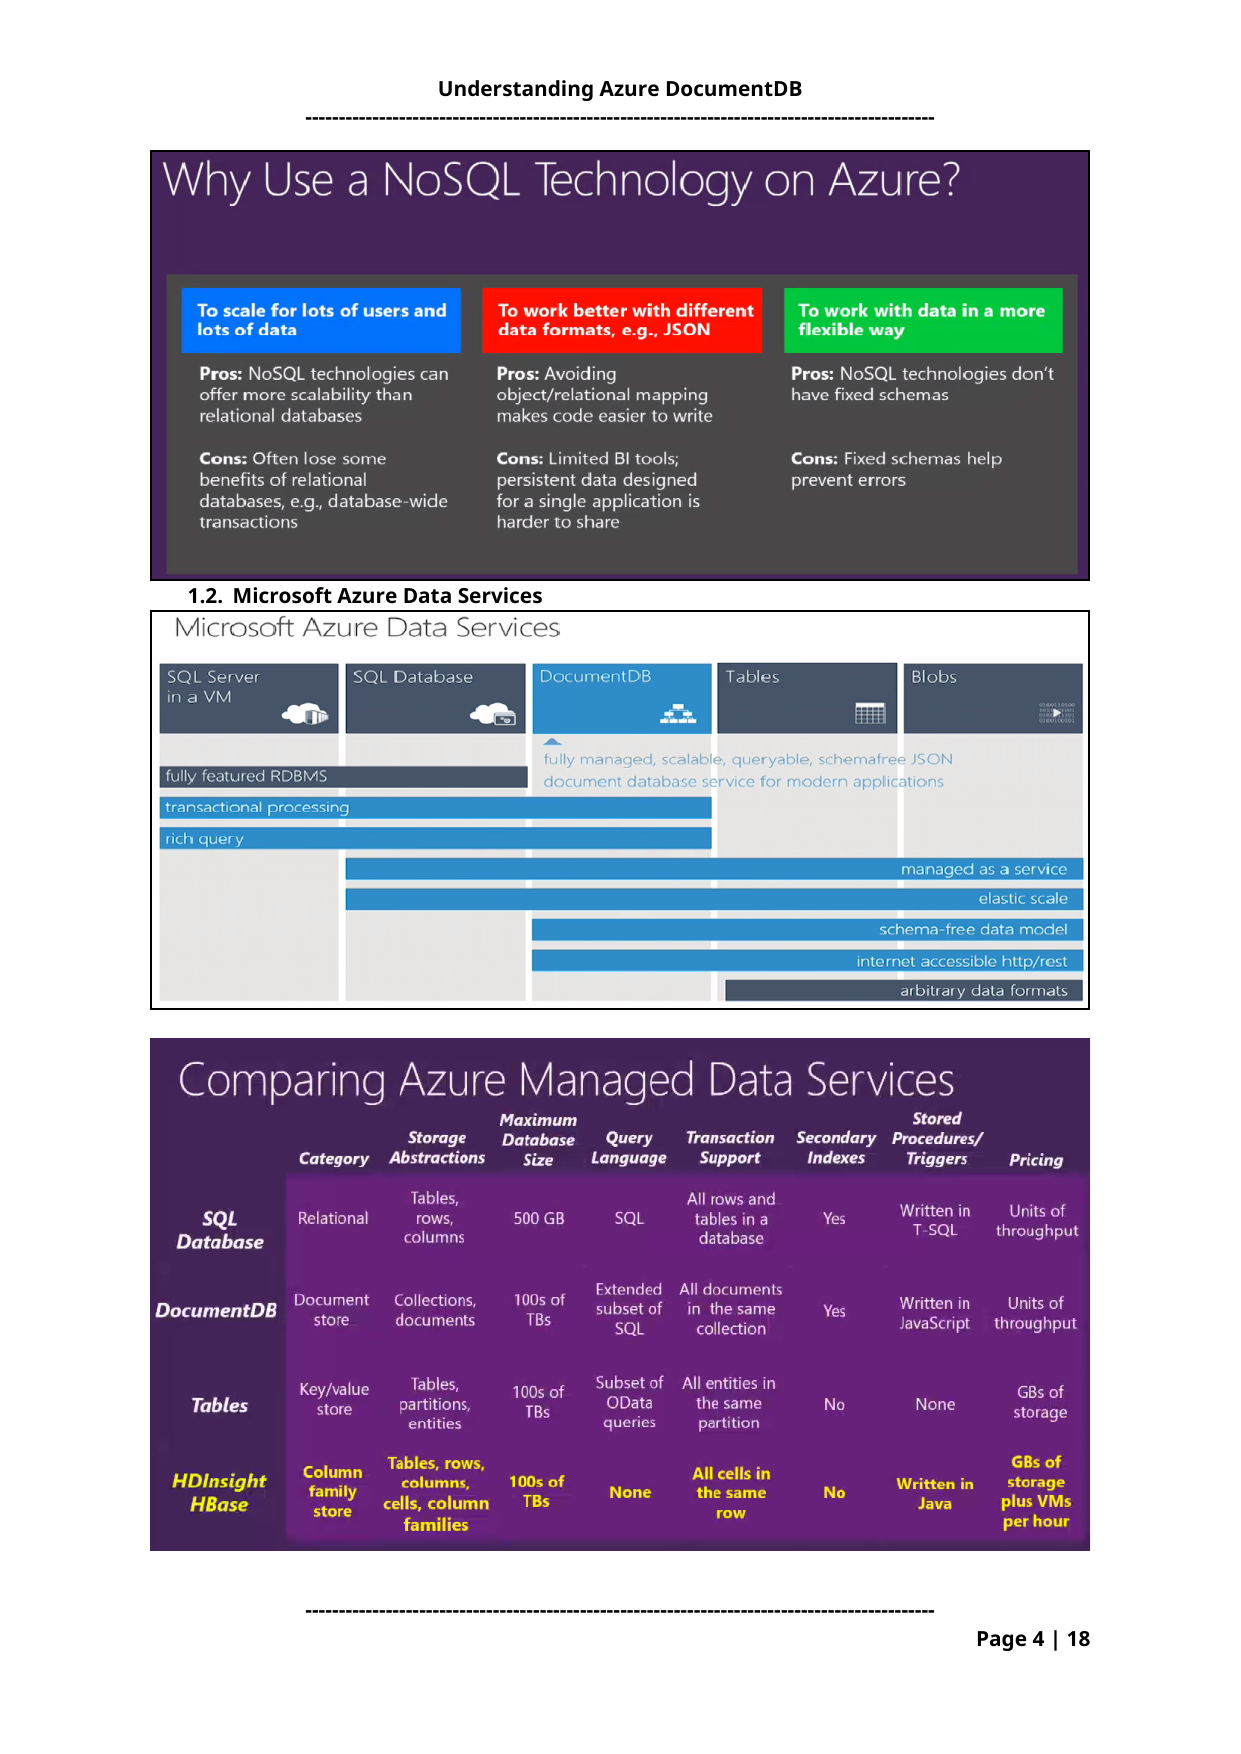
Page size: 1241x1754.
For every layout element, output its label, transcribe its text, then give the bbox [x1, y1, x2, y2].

subtitle Microsoft Azure Data Services [187, 581, 1090, 610]
picture [152, 612, 1088, 1008]
picture [152, 152, 1088, 579]
picture [150, 1038, 1091, 1551]
